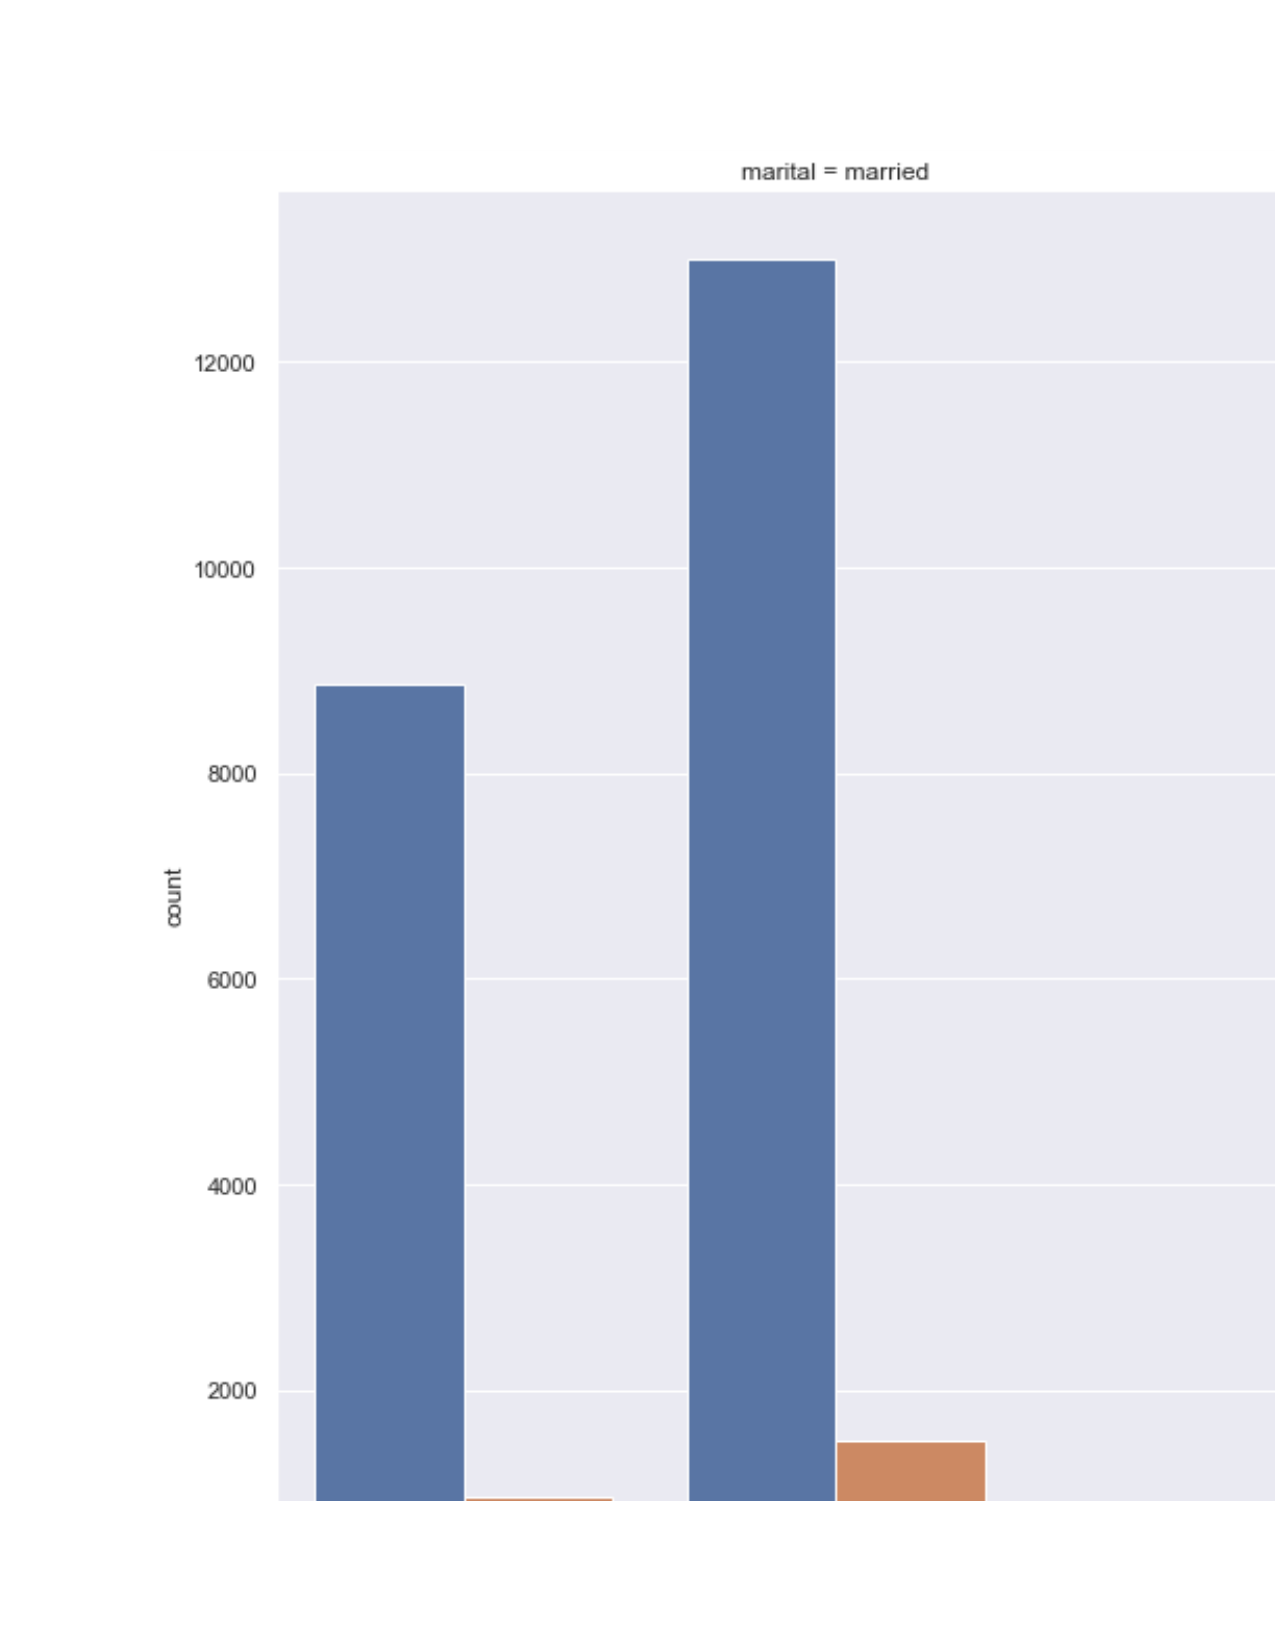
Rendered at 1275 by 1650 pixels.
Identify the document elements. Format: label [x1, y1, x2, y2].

picture [150, 150, 1275, 1501]
